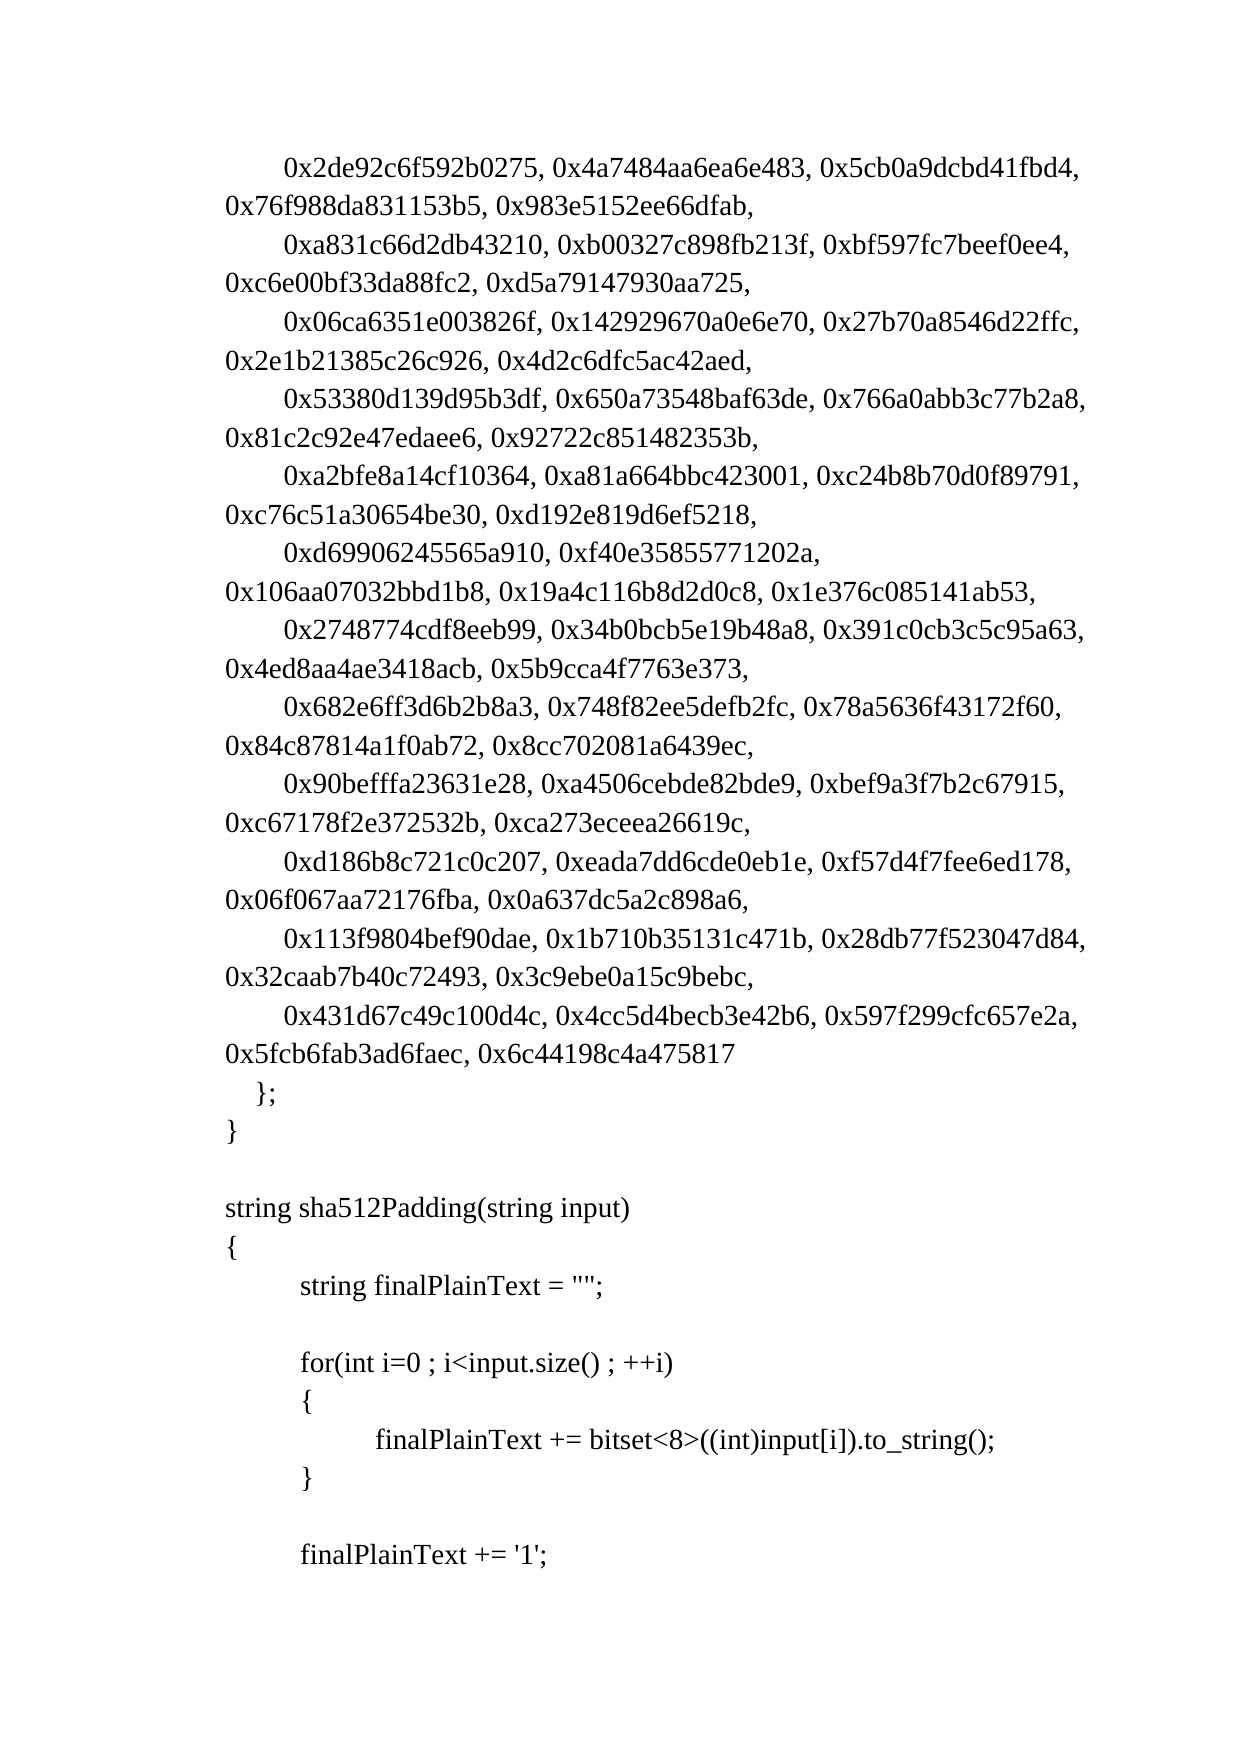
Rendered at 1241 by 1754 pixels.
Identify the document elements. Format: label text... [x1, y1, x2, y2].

text 0x113f9804bef90dae, 0x1b710b35131c471b, 0x28db77f523047d84, 0x32caab7b40c72493, 0x3c9ebe0a15c9bebc, [225, 921, 1090, 993]
text finalPlainText += bitset<8>((int)input[i]).to_string(); [225, 1422, 1090, 1455]
text 0xd69906245565a910, 0xf40e35855771202a, 0x106aa07032bbd1b8, 0x19a4c116b8d2d0c8, 0x1e376c085141ab53, [225, 535, 1090, 607]
text finalPlainText += '1'; [225, 1537, 1090, 1571]
text 0x682e6ff3d6b2b8a3, 0x748f82ee5defb2fc, 0x78a5636f43172f60, 0x84c87814a1f0ab72, 0x8cc702081a6439ec, [225, 689, 1090, 762]
text 0xd186b8c721c0c207, 0xeada7dd6cde0eb1e, 0xf57d4f7fee6ed178, 0x06f067aa72176fba, 0x0a637dc5a2c898a6, [225, 844, 1090, 916]
text } [225, 1460, 1090, 1494]
text { [225, 1229, 1090, 1263]
text 0x90befffa23631e28, 0xa4506cebde82bde9, 0xbef9a3f7b2c67915, 0xc67178f2e372532b, 0xca273eceea26619c, [225, 767, 1090, 839]
text for(int i=0 ; i<input.size() ; ++i) [225, 1345, 1090, 1378]
text }; [225, 1075, 1090, 1108]
text 0x2de92c6f592b0275, 0x4a7484aa6ea6e483, 0x5cb0a9dcbd41fbd4, 0x76f988da831153b5, 0x983e5152ee66dfab, [225, 150, 1090, 222]
text 0xa2bfe8a14cf10364, 0xa81a664bbc423001, 0xc24b8b70d0f89791, 0xc76c51a30654be30, 0xd192e819d6ef5218, [225, 458, 1090, 530]
text { [225, 1383, 1090, 1417]
text 0x06ca6351e003826f, 0x142929670a0e6e70, 0x27b70a8546d22ffc, 0x2e1b21385c26c926, 0x4d2c6dfc5ac42aed, [225, 304, 1090, 376]
text 0xa831c66d2db43210, 0xb00327c898fb213f, 0xbf597fc7beef0ee4, 0xc6e00bf33da88fc2, 0xd5a79147930aa725, [225, 227, 1090, 299]
text string sha512Padding(string input) [225, 1191, 1090, 1224]
text 0x2748774cdf8eeb99, 0x34b0bcb5e19b48a8, 0x391c0cb3c5c95a63, 0x4ed8aa4ae3418acb, 0x5b9cca4f7763e373, [225, 612, 1090, 684]
text 0x431d67c49c100d4c, 0x4cc5d4becb3e42b6, 0x597f299cfc657e2a, 0x5fcb6fab3ad6faec, 0x6c44198c4a475817 [225, 998, 1090, 1070]
text 0x53380d139d95b3df, 0x650a73548baf63de, 0x766a0abb3c77b2a8, 0x81c2c92e47edaee6, 0x92722c851482353b, [225, 381, 1090, 453]
text } [225, 1113, 1090, 1147]
text string finalPlainText = ""; [225, 1268, 1090, 1301]
